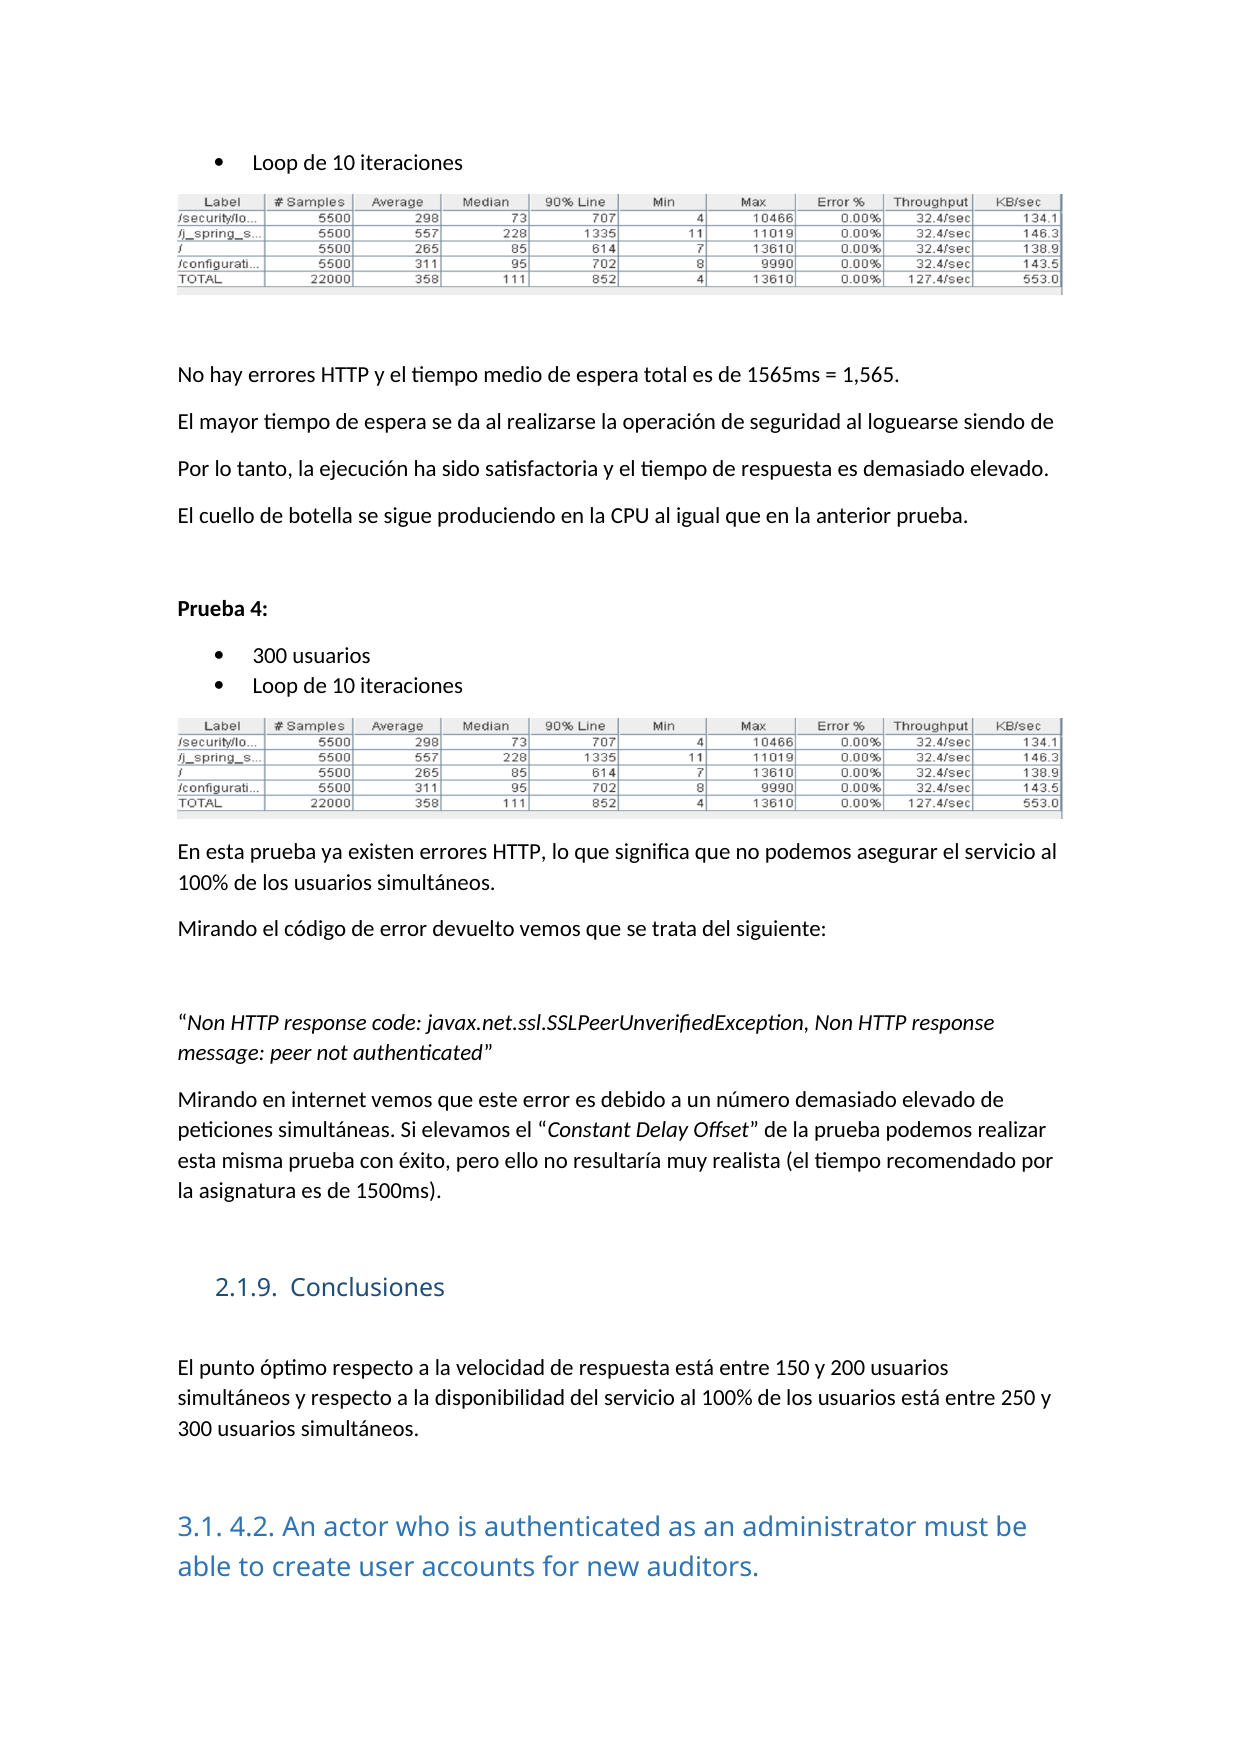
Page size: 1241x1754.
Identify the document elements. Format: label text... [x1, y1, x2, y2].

picture [177, 718, 1063, 819]
text Prueba 4: [177, 594, 1063, 623]
list Loop de 10 iteraciones [215, 672, 1063, 700]
list Loop de 10 iteraciones [215, 148, 1063, 176]
text Por lo tanto, la ejecución ha sido satisfactoria y el tiempo de respuesta es demasiado elevado. [177, 454, 1063, 482]
text El mayor tiempo de espera se da al realizarse la operación de seguridad al loguearse siendo de [177, 407, 1063, 435]
subtitle Conclusiones [215, 1270, 1063, 1304]
text Mirando en internet vemos que este error es debido a un número demasiado elevado de peticiones simultáneas. Si elevamos el “Constant Delay Offset” de la prueba podemos realizar esta misma prueba con éxito, pero ello no resultaría muy realista (el tiempo recomendado por la asignatura es de 1500ms). [177, 1085, 1063, 1204]
text El cuello de botella se sigue produciendo en la CPU al igual que en la anterior prueba. [177, 501, 1063, 529]
text Mirando el código de error devuelto vemos que se trata del siguiente: [177, 914, 1063, 942]
picture [177, 194, 1063, 295]
text “Non HTTP response code: javax.net.ssl.SSLPeerUnverifiedException, Non HTTP response message: peer not authenticated” [177, 1008, 1063, 1066]
list 300 usuarios [215, 641, 1063, 669]
text El punto óptimo respecto a la velocidad de respuesta está entre 150 y 200 usuarios simultáneos y respecto a la disponibilidad del servicio al 100% de los usuarios está entre 250 y 300 usuarios simultáneos. [177, 1353, 1063, 1442]
text No hay errores HTTP y el tiempo medio de espera total es de 1565ms = 1,565. [177, 360, 1063, 388]
text 3.1. 4.2. An actor who is authenticated as an administrator must be able to create user accounts for new auditors. [177, 1507, 1063, 1584]
text En esta prueba ya existen errores HTTP, lo que significa que no podemos asegurar el servicio al 100% de los usuarios simultáneos. [177, 837, 1063, 896]
